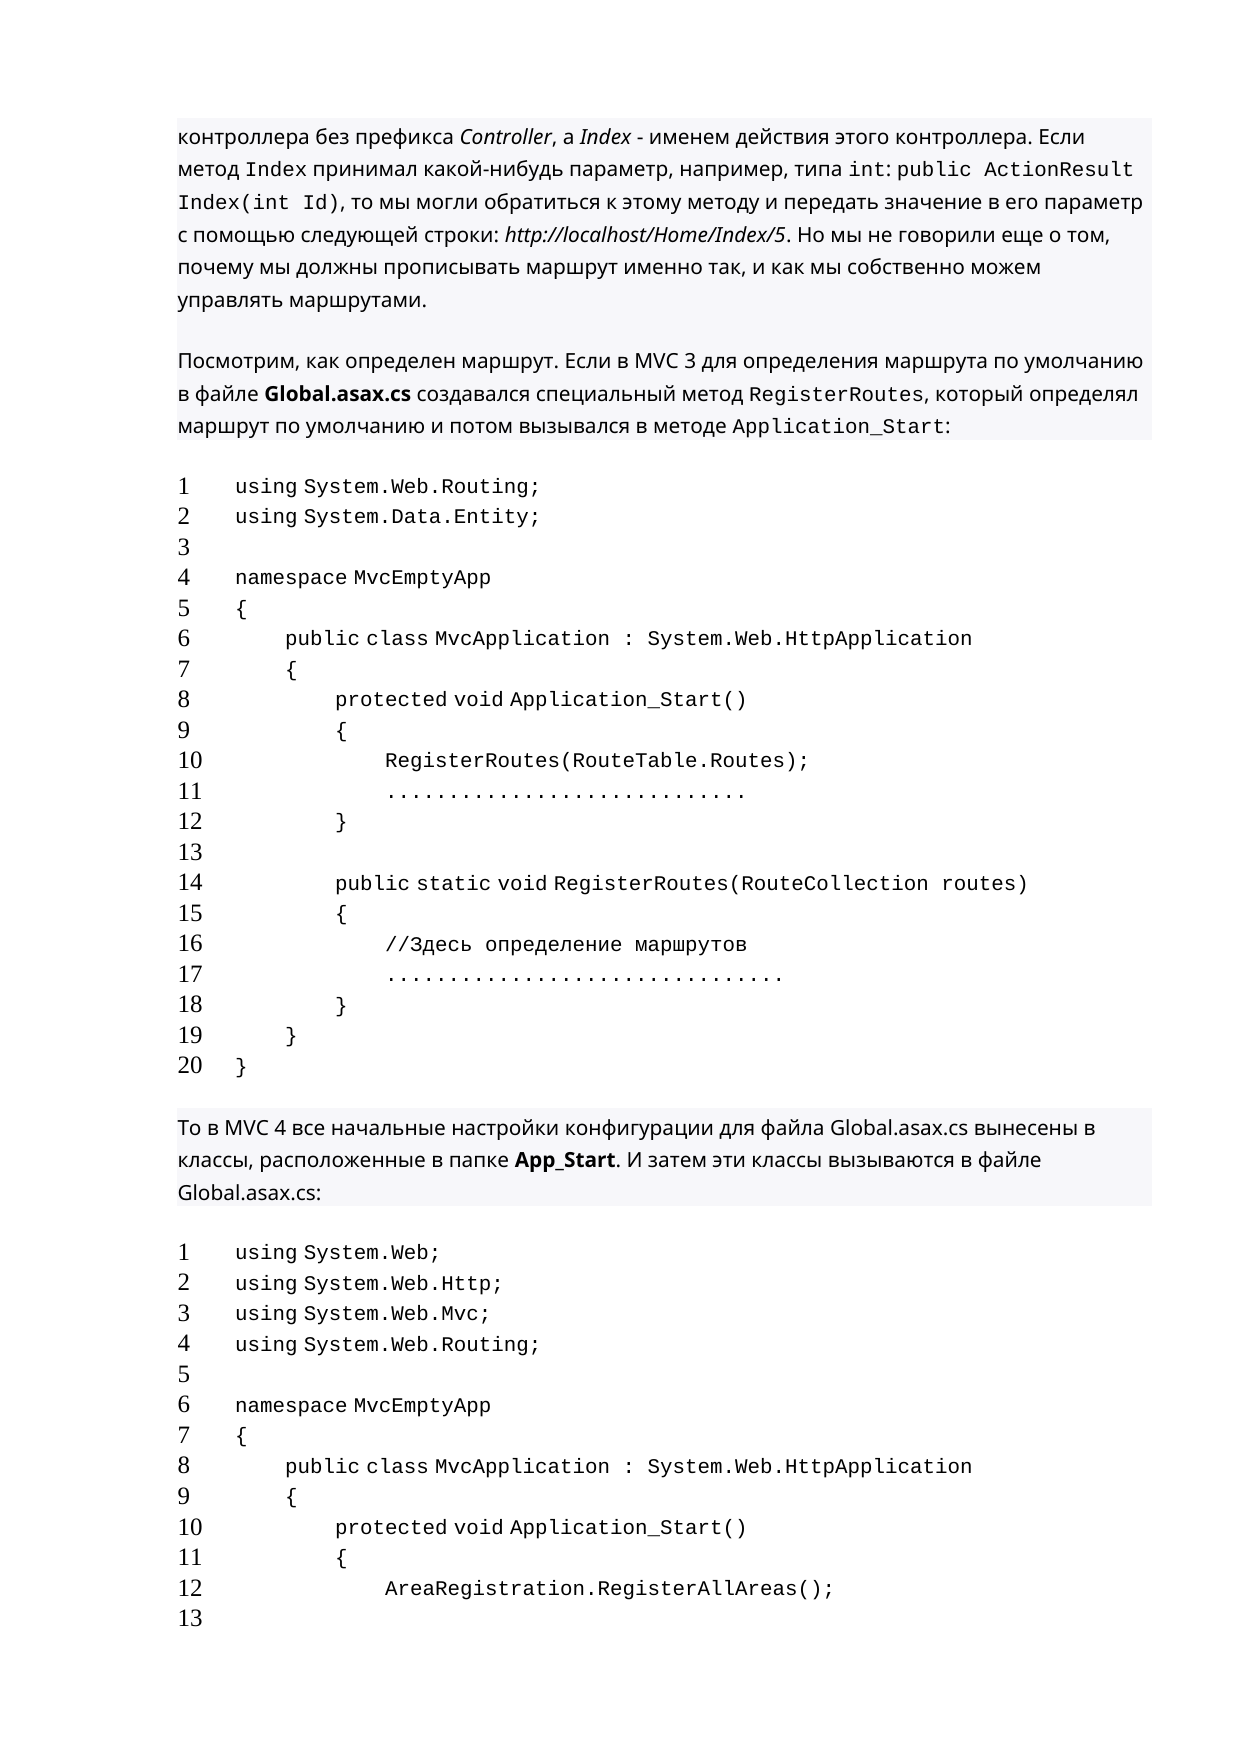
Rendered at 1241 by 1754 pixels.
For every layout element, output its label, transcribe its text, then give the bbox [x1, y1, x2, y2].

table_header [177, 1235, 235, 1632]
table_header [235, 1235, 1240, 1632]
table_header 1 2 3 4 5 6 7 8 9 10 11 12 13 14 15 16 17 18 19 20 [177, 469, 235, 1079]
text То в MVC 4 все начальные настройки конфигурации для файла Global.asax.cs вынесены в классы, расположенные в папке App_Start. И затем эти классы вызываются в файле Global.asax.cs: [177, 1108, 1152, 1206]
table_header using System.Web.Routing; using System.Data.Entity; namespace MvcEmptyApp { public class MvcApplication : System.Web.HttpApplication { protected void Application_Start() { RegisterRoutes(RouteTable.Routes); ............................. } public static void RegisterRoutes(RouteCollection routes) { //Здесь определение маршрутов ................................ } } } [235, 469, 1240, 1079]
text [177, 118, 1152, 313]
text Посмотрим, как определен маршрут. Если в MVC 3 для определения маршрута по умолчанию в файле Global.asax.cs создавался специальный метод RegisterRoutes, который определял маршрут по умолчанию и потом вызывался в методе Application_Start: [177, 342, 1152, 440]
